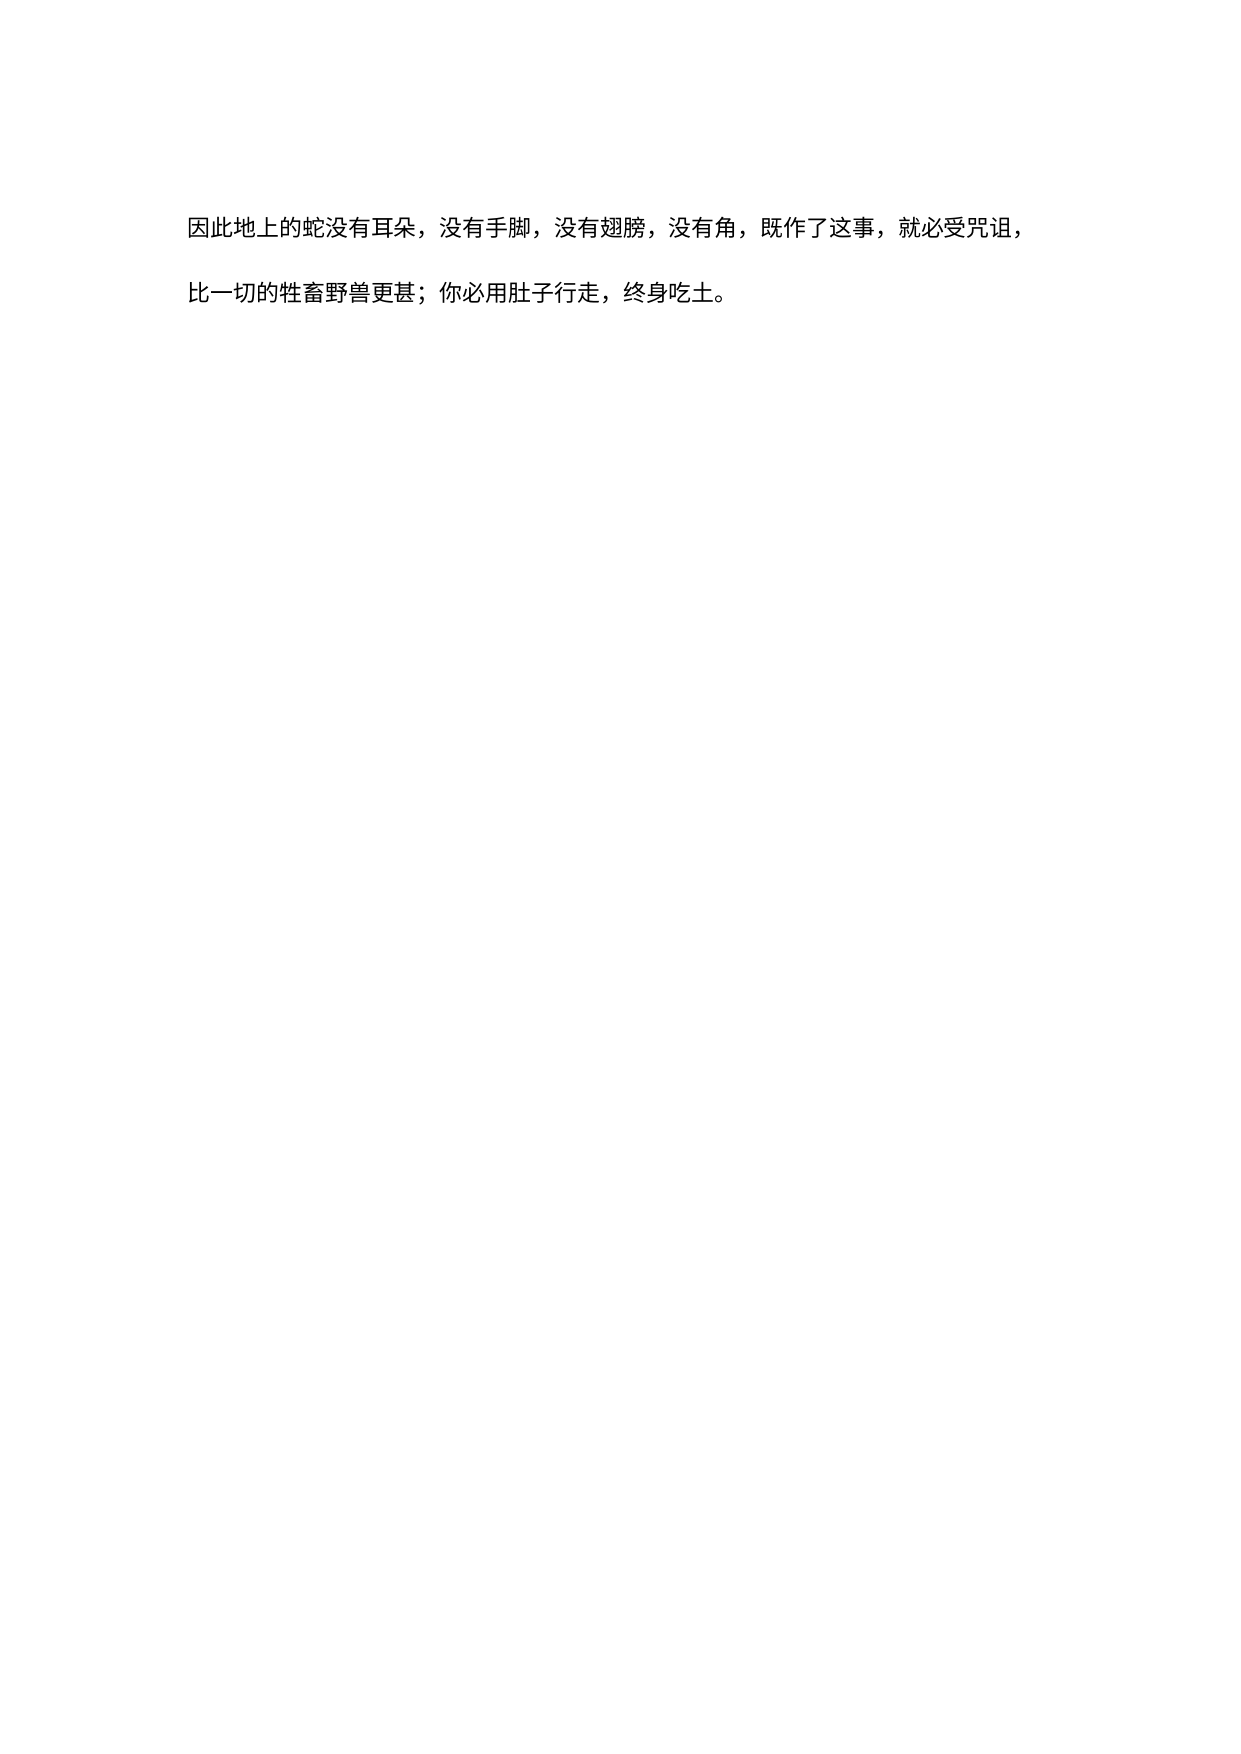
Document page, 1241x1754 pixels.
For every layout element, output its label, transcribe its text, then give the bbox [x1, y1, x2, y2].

text 因此地上的蛇没有耳朵，没有手脚，没有翅膀，没有角，既作了这事，就必受咒诅，比一切的牲畜野兽更甚；你必用肚子行走，终身吃土。 [187, 194, 1053, 324]
